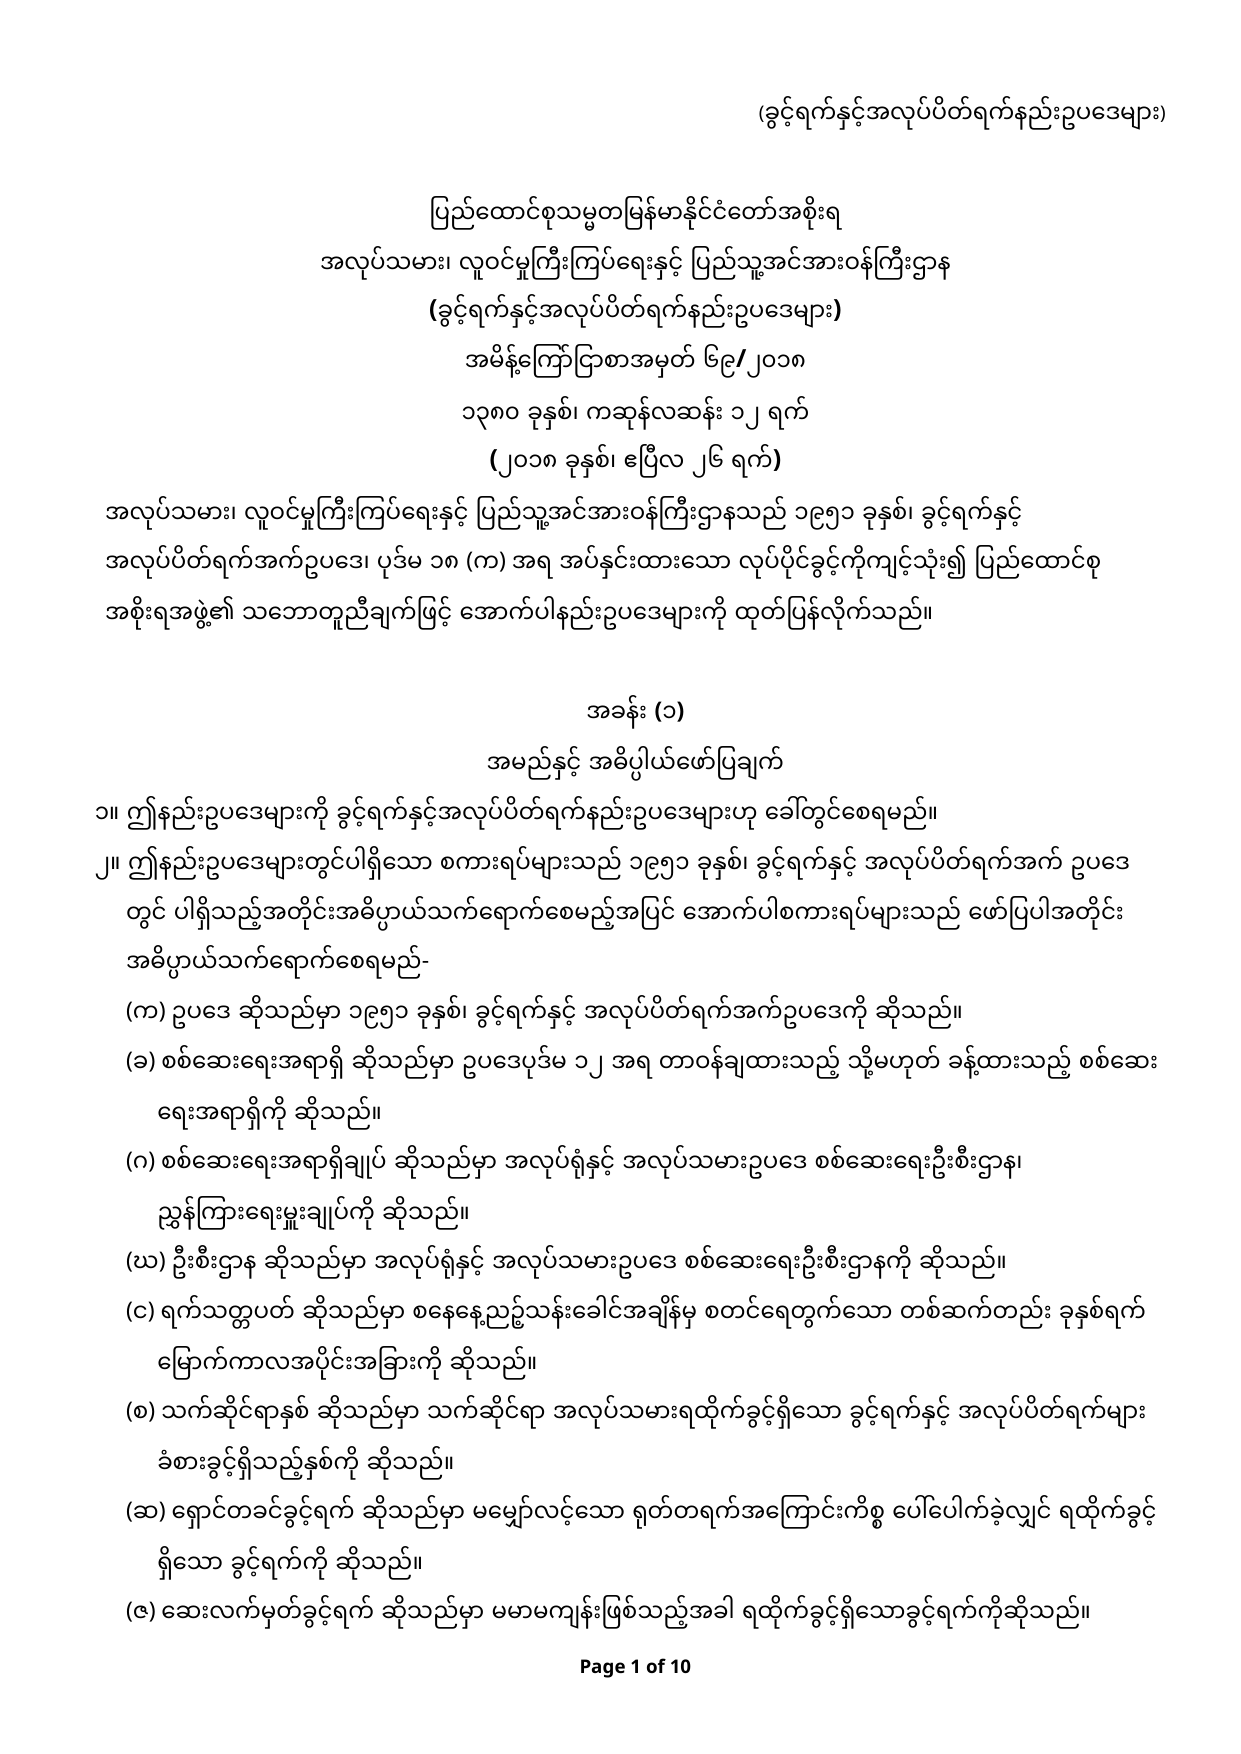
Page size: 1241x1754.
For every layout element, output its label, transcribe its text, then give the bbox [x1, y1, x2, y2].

text ၁။ ဤနည်းဥပဒေများကို ခွင့်ရက်နှင့်အလုပ်ပိတ်ရက်နည်းဥပဒေများဟု ခေါ်တွင်စေရမည်။ [94, 775, 1165, 825]
text (ဂ) စစ်ဆေးရေးအရာရှိချုပ် ဆိုသည်မှာ အလုပ်ရုံနှင့် အလုပ်သမားဥပဒေ စစ်ဆေးရေးဦးစီးဌာန၊ ညွှန်ကြားရေးမှူးချုပ်ကို ဆိုသည်။ [126, 1125, 1165, 1225]
text အလုပ်သမား၊ လူဝင်မှုကြီးကြပ်ရေးနှင့် ပြည်သူ့အင်အားဝန်ကြီးဌာန [105, 225, 1165, 275]
text (စ) သက်ဆိုင်ရာနှစ် ဆိုသည်မှာ သက်ဆိုင်ရာ အလုပ်သမားရထိုက်ခွင့်ရှိသော ခွင့်ရက်နှင့် အလုပ်ပိတ်ရက်များ ခံစားခွင့်ရှိသည့်နှစ်ကို ဆိုသည်။ [126, 1375, 1165, 1475]
text (ခ) စစ်ဆေးရေးအရာရှိ ဆိုသည်မှာ ဥပဒေပုဒ်မ ၁၂ အရ တာဝန်ချထားသည့် သို့မဟုတ် ခန့်ထားသည့် စစ်ဆေးရေးအရာရှိကို ဆိုသည်။ [126, 1025, 1165, 1125]
text (င) ရက်သတ္တပတ် ဆိုသည်မှာ စနေနေ့ညဉ့်သန်းခေါင်အချိန်မှ စတင်ရေတွက်သော တစ်ဆက်တည်း ခုနှစ်ရက်မြောက်ကာလအပိုင်းအခြားကို ဆိုသည်။ [126, 1275, 1165, 1375]
text (ဇ) ဆေးလက်မှတ်ခွင့်ရက် ဆိုသည်မှာ မမာမကျန်းဖြစ်သည့်အခါ ရထိုက်ခွင့်ရှိသောခွင့်ရက်ကိုဆိုသည်။ [126, 1575, 1165, 1625]
text ပြည်ထောင်စုသမ္မတမြန်မာနိုင်ငံတော်အစိုးရ [105, 175, 1165, 225]
text အမည်နှင့် အဓိပ္ပါယ်ဖော်ပြချက် [105, 725, 1165, 775]
text (က) ဥပဒေ ဆိုသည်မှာ ၁၉၅၁ ခုနှစ်၊ ခွင့်ရက်နှင့် အလုပ်ပိတ်ရက်အက်ဥပဒေကို ဆိုသည်။ [126, 975, 1165, 1025]
text အမိန့်ကြော်ငြာစာအမှတ် ၆၉/၂၀၁၈ [105, 325, 1165, 375]
text (၂၀၁၈ ခုနှစ်၊ ဧပြီလ ၂၆ ရက်) [105, 425, 1165, 475]
text ၁၃၈၀ ခုနှစ်၊ ကဆုန်လဆန်း ၁၂ ရက် [105, 375, 1165, 425]
text အလုပ်သမား၊ လူဝင်မှုကြီးကြပ်ရေးနှင့် ပြည်သူ့အင်အားဝန်ကြီးဌာနသည် ၁၉၅၁ ခုနှစ်၊ ခွင့်ရက်နှင့် အလုပ်ပိတ်ရက်အက်ဥပဒေ၊ ပုဒ်မ ၁၈ (က) အရ အပ်နှင်းထားသော လုပ်ပိုင်ခွင့်ကိုကျင့်သုံး၍ ပြည်ထောင်စုအစိုးရအဖွဲ့၏ သဘောတူညီချက်ဖြင့် အောက်ပါနည်းဥပဒေများကို ထုတ်ပြန်လိုက်သည်။ [105, 475, 1165, 625]
text ၂။ ဤနည်းဥပဒေများတွင်ပါရှိသော စကားရပ်များသည် ၁၉၅၁ ခုနှစ်၊ ခွင့်ရက်နှင့် အလုပ်ပိတ်ရက်အက် ဥပဒေတွင် ပါရှိသည့်အတိုင်းအဓိပ္ပာယ်သက်ရောက်စေမည့်အပြင် အောက်ပါစကားရပ်များသည် ဖော်ပြပါအတိုင်း အဓိပ္ပာယ်သက်ရောက်စေရမည်- [94, 825, 1165, 975]
text (ဃ) ဦးစီးဌာန ဆိုသည်မှာ အလုပ်ရုံနှင့် အလုပ်သမားဥပဒေ စစ်ဆေးရေးဦးစီးဌာနကို ဆိုသည်။ [126, 1225, 1165, 1275]
text အခန်း (၁) [105, 675, 1165, 725]
text (ခွင့်ရက်နှင့်အလုပ်ပိတ်ရက်နည်းဥပဒေများ) [105, 275, 1165, 325]
text (ဆ) ရှောင်တခင်ခွင့်ရက် ဆိုသည်မှာ မမျှော်လင့်သော ရုတ်တရက်အကြောင်းကိစ္စ ပေါ်ပေါက်ခဲ့လျှင် ရထိုက်ခွင့်ရှိသော ခွင့်ရက်ကို ဆိုသည်။ [126, 1475, 1165, 1575]
